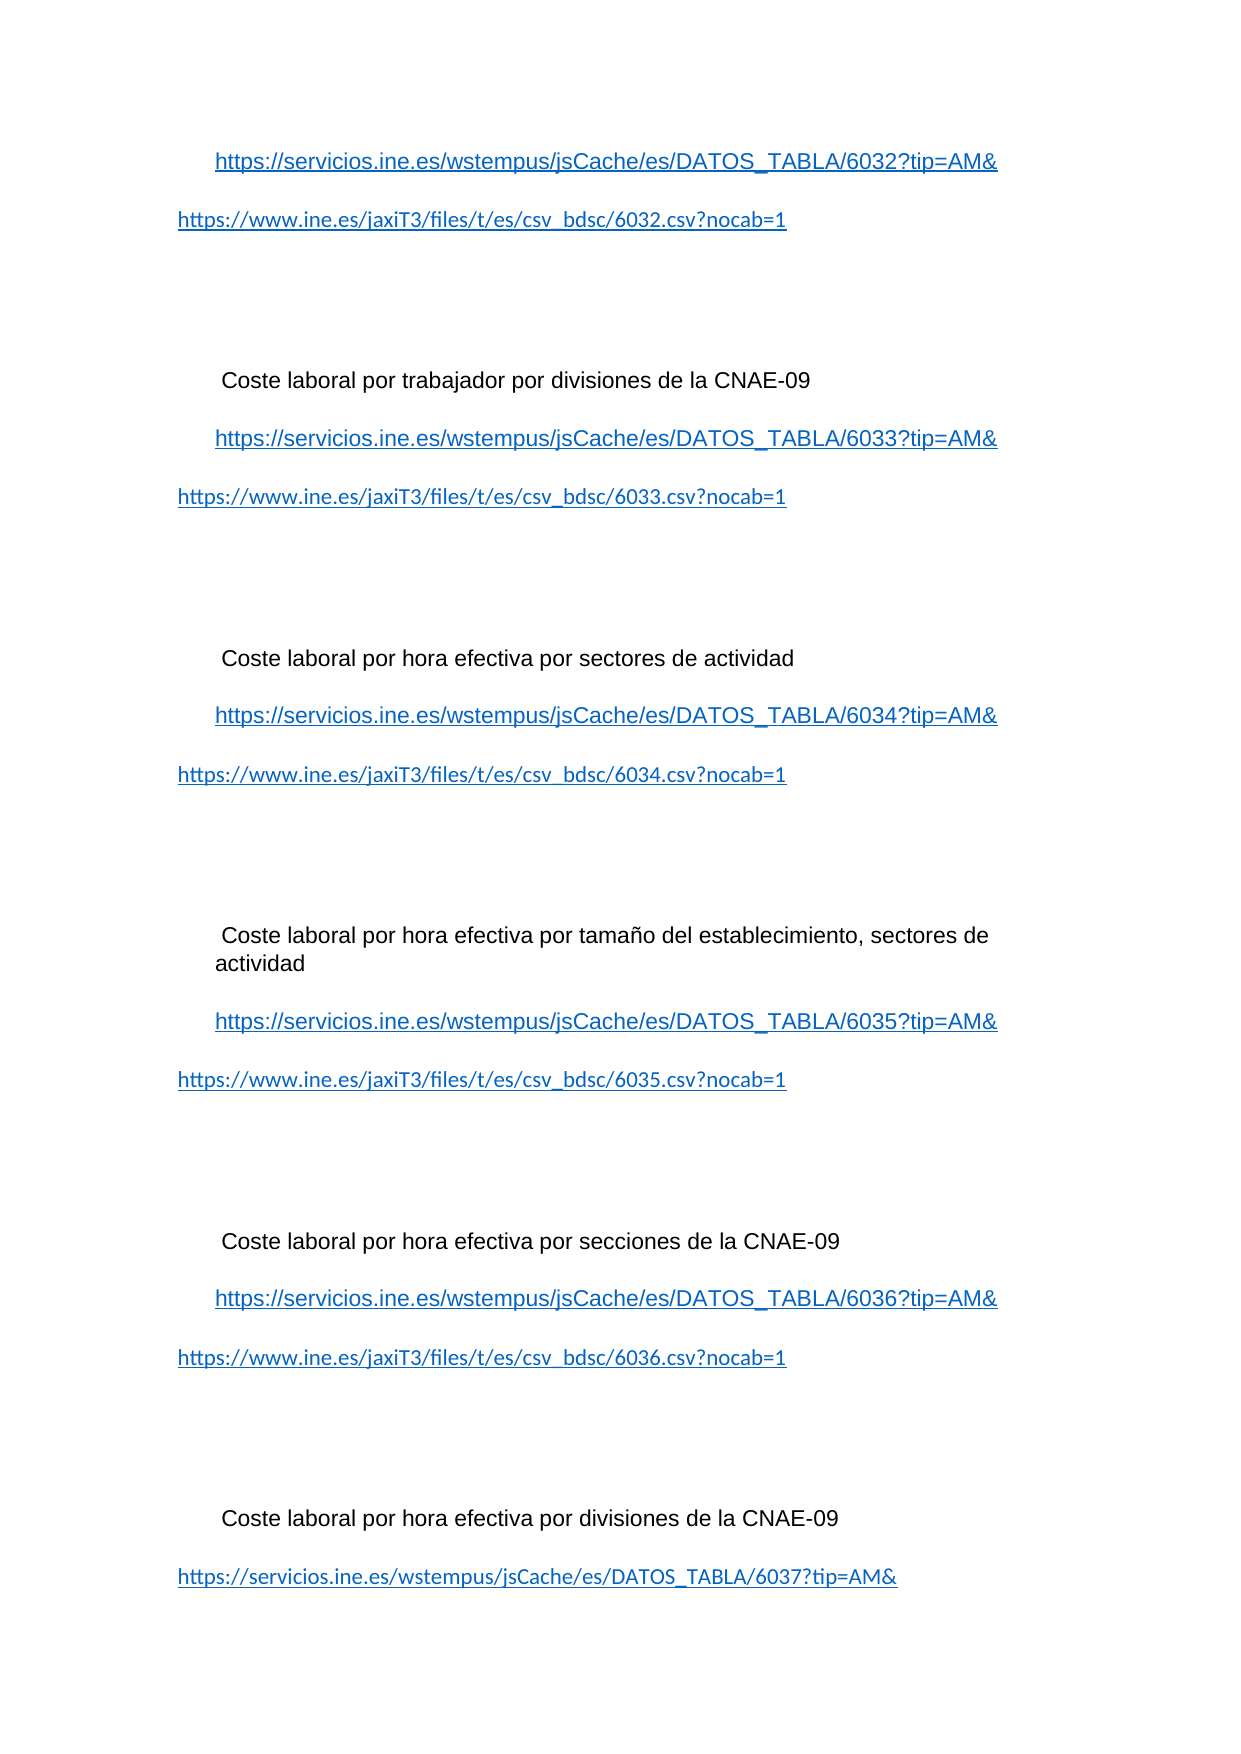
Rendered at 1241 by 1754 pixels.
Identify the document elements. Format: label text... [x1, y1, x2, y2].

text https://servicios.ine.es/wstempus/jsCache/es/DATOS_TABLA/6036?tip=AM& [215, 1285, 1063, 1312]
text https://www.ine.es/jaxiT3/files/t/es/csv_bdsc/6035.csv?nocab=1 [177, 1066, 1063, 1093]
text https://www.ine.es/jaxiT3/files/t/es/csv_bdsc/6034.csv?nocab=1 [177, 760, 1063, 788]
text https://servicios.ine.es/wstempus/jsCache/es/DATOS_TABLA/6035?tip=AM& [215, 1008, 1063, 1034]
text Coste laboral por hora efectiva por secciones de la CNAE-09 [215, 1228, 1063, 1254]
text Coste laboral por trabajador por divisiones de la CNAE-09 [215, 367, 1063, 394]
text Coste laboral por hora efectiva por sectores de actividad [215, 644, 1063, 671]
text https://servicios.ine.es/wstempus/jsCache/es/DATOS_TABLA/6033?tip=AM& [215, 425, 1063, 451]
text https://www.ine.es/jaxiT3/files/t/es/csv_bdsc/6032.csv?nocab=1 [177, 205, 1063, 233]
text Coste laboral por hora efectiva por tamaño del establecimiento, sectores de actividad [215, 922, 1063, 977]
text https://www.ine.es/jaxiT3/files/t/es/csv_bdsc/6036.csv?nocab=1 [177, 1343, 1063, 1371]
text https://www.ine.es/jaxiT3/files/t/es/csv_bdsc/6033.csv?nocab=1 [177, 482, 1063, 511]
text https://servicios.ine.es/wstempus/jsCache/es/DATOS_TABLA/6034?tip=AM& [215, 702, 1063, 728]
text https://servicios.ine.es/wstempus/jsCache/es/DATOS_TABLA/6032?tip=AM& [215, 148, 1063, 174]
text https://servicios.ine.es/wstempus/jsCache/es/DATOS_TABLA/6037?tip=AM& [177, 1562, 1063, 1591]
text Coste laboral por hora efectiva por divisiones de la CNAE-09 [215, 1505, 1063, 1531]
